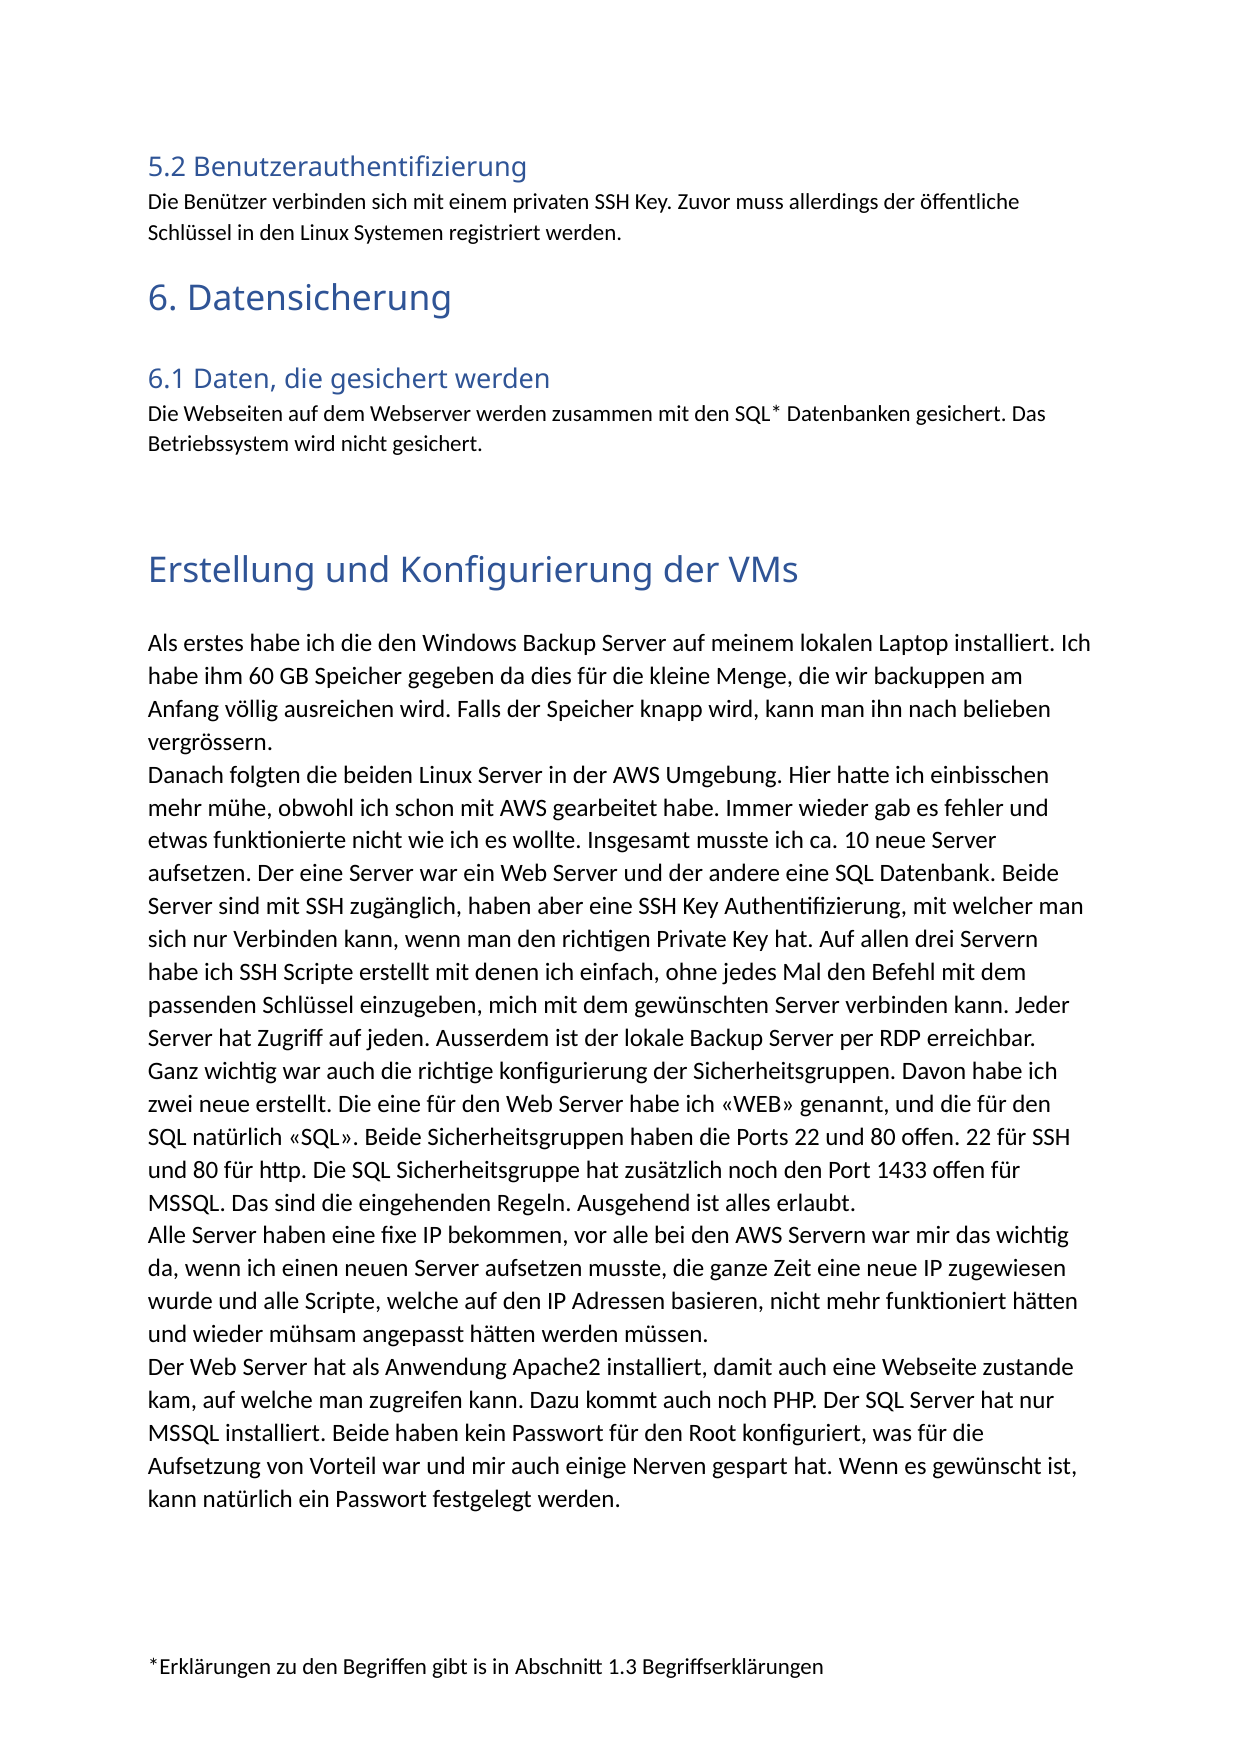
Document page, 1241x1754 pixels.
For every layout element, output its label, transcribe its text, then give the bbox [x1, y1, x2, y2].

text Ganz wichtig war auch die richtige konfigurierung der Sicherheitsgruppen. Davon habe ich zwei neue erstellt. Die eine für den Web Server habe ich «WEB» genannt, und die für den SQL natürlich «SQL». Beide Sicherheitsgruppen haben die Ports 22 und 80 offen. 22 für SSH und 80 für http. Die SQL Sicherheitsgruppe hat zusätzlich noch den Port 1433 offen für MSSQL. Das sind die eingehenden Regeln. Ausgehend ist alles erlaubt. [148, 1055, 1093, 1217]
text Danach folgten die beiden Linux Server in der AWS Umgebung. Hier hatte ich einbisschen mehr mühe, obwohl ich schon mit AWS gearbeitet habe. Immer wieder gab es fehler und etwas funktionierte nicht wie ich es wollte. Insgesamt musste ich ca. 10 neue Server aufsetzen. Der eine Server war ein Web Server und der andere eine SQL Datenbank. Beide Server sind mit SSH zugänglich, haben aber eine SSH Key Authentifizierung, mit welcher man sich nur Verbinden kann, wenn man den richtigen Private Key hat. Auf allen drei Servern habe ich SSH Scripte erstellt mit denen ich einfach, ohne jedes Mal den Befehl mit dem passenden Schlüssel einzugeben, mich mit dem gewünschten Server verbinden kann. Jeder Server hat Zugriff auf jeden. Ausserdem ist der lokale Backup Server per RDP erreichbar. [148, 759, 1093, 1053]
text Die Benützer verbinden sich mit einem privaten SSH Key. Zuvor muss allerdings der öffentliche Schlüssel in den Linux Systemen registriert werden. [148, 187, 1093, 246]
subtitle 5.2 Benutzerauthentifizierung [148, 148, 1093, 184]
subtitle Erstellung und Konfigurierung der VMs [148, 545, 1093, 593]
text Als erstes habe ich die den Windows Backup Server auf meinem lokalen Laptop installiert. Ich habe ihm 60 GB Speicher gegeben da dies für die kleine Menge, die wir backuppen am Anfang völlig ausreichen wird. Falls der Speicher knapp wird, kann man ihn nach belieben vergrössern. [148, 627, 1093, 756]
text Alle Server haben eine fixe IP bekommen, vor alle bei den AWS Servern war mir das wichtig da, wenn ich einen neuen Server aufsetzen musste, die ganze Zeit eine neue IP zugewiesen wurde und alle Scripte, welche auf den IP Adressen basieren, nicht mehr funktioniert hätten und wieder mühsam angepasst hätten werden müssen. [148, 1220, 1093, 1349]
subtitle 6.1 Daten, die gesichert werden [148, 359, 1093, 396]
text Die Webseiten auf dem Webserver werden zusammen mit den SQL* Datenbanken gesichert. Das Betriebssystem wird nicht gesichert. [148, 399, 1093, 457]
text Der Web Server hat als Anwendung Apache2 installiert, damit auch eine Webseite zustande kam, auf welche man zugreifen kann. Dazu kommt auch noch PHP. Der SQL Server hat nur MSSQL installiert. Beide haben kein Passwort für den Root konfiguriert, was für die Aufsetzung von Vorteil war und mir auch einige Nerven gespart hat. Wenn es gewünscht ist, kann natürlich ein Passwort festgelegt werden. [148, 1351, 1093, 1513]
subtitle 6. Datensicherung [148, 273, 1093, 321]
